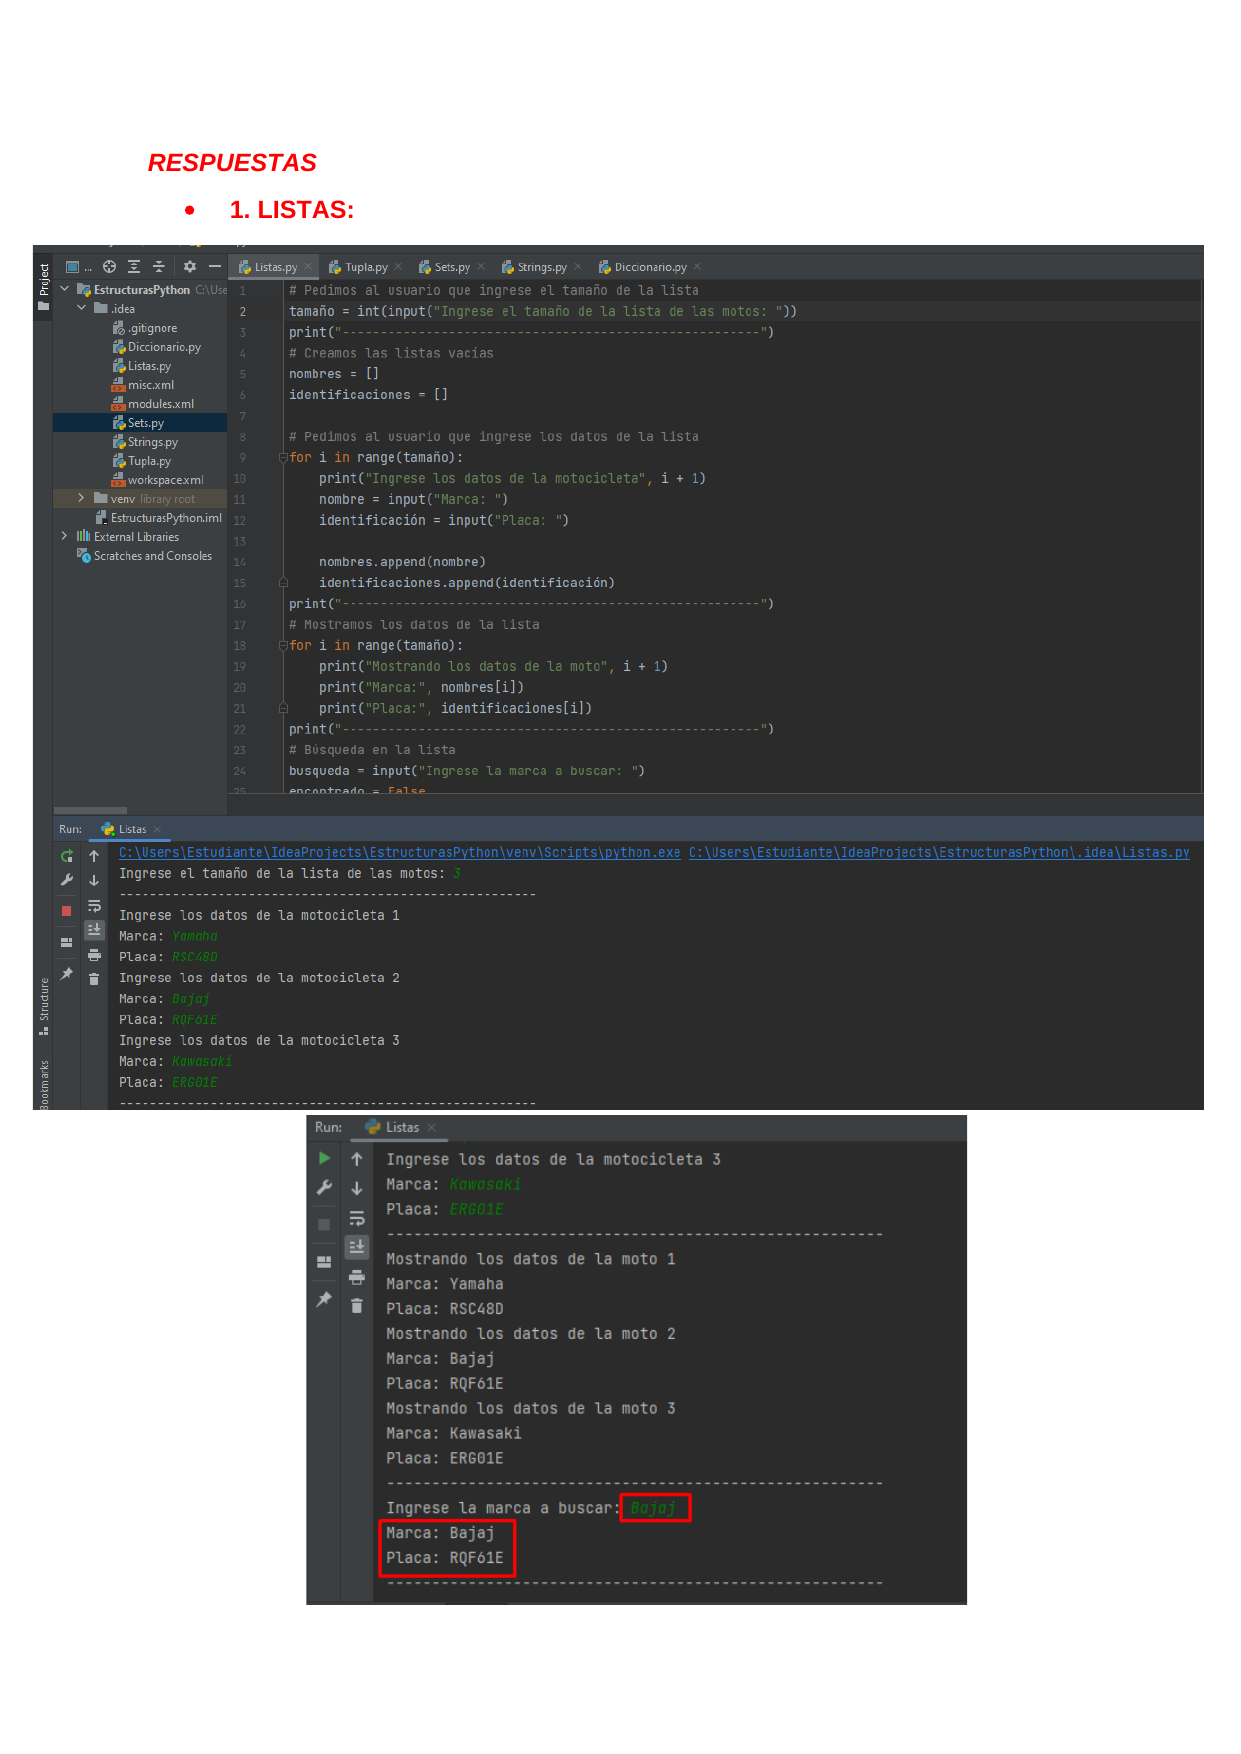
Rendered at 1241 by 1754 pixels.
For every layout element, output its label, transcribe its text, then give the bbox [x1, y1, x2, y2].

picture [32, 245, 1204, 1110]
text RESPUESTAS [148, 148, 1092, 176]
list 1. LISTAS: [185, 195, 1092, 224]
picture [306, 1115, 968, 1605]
